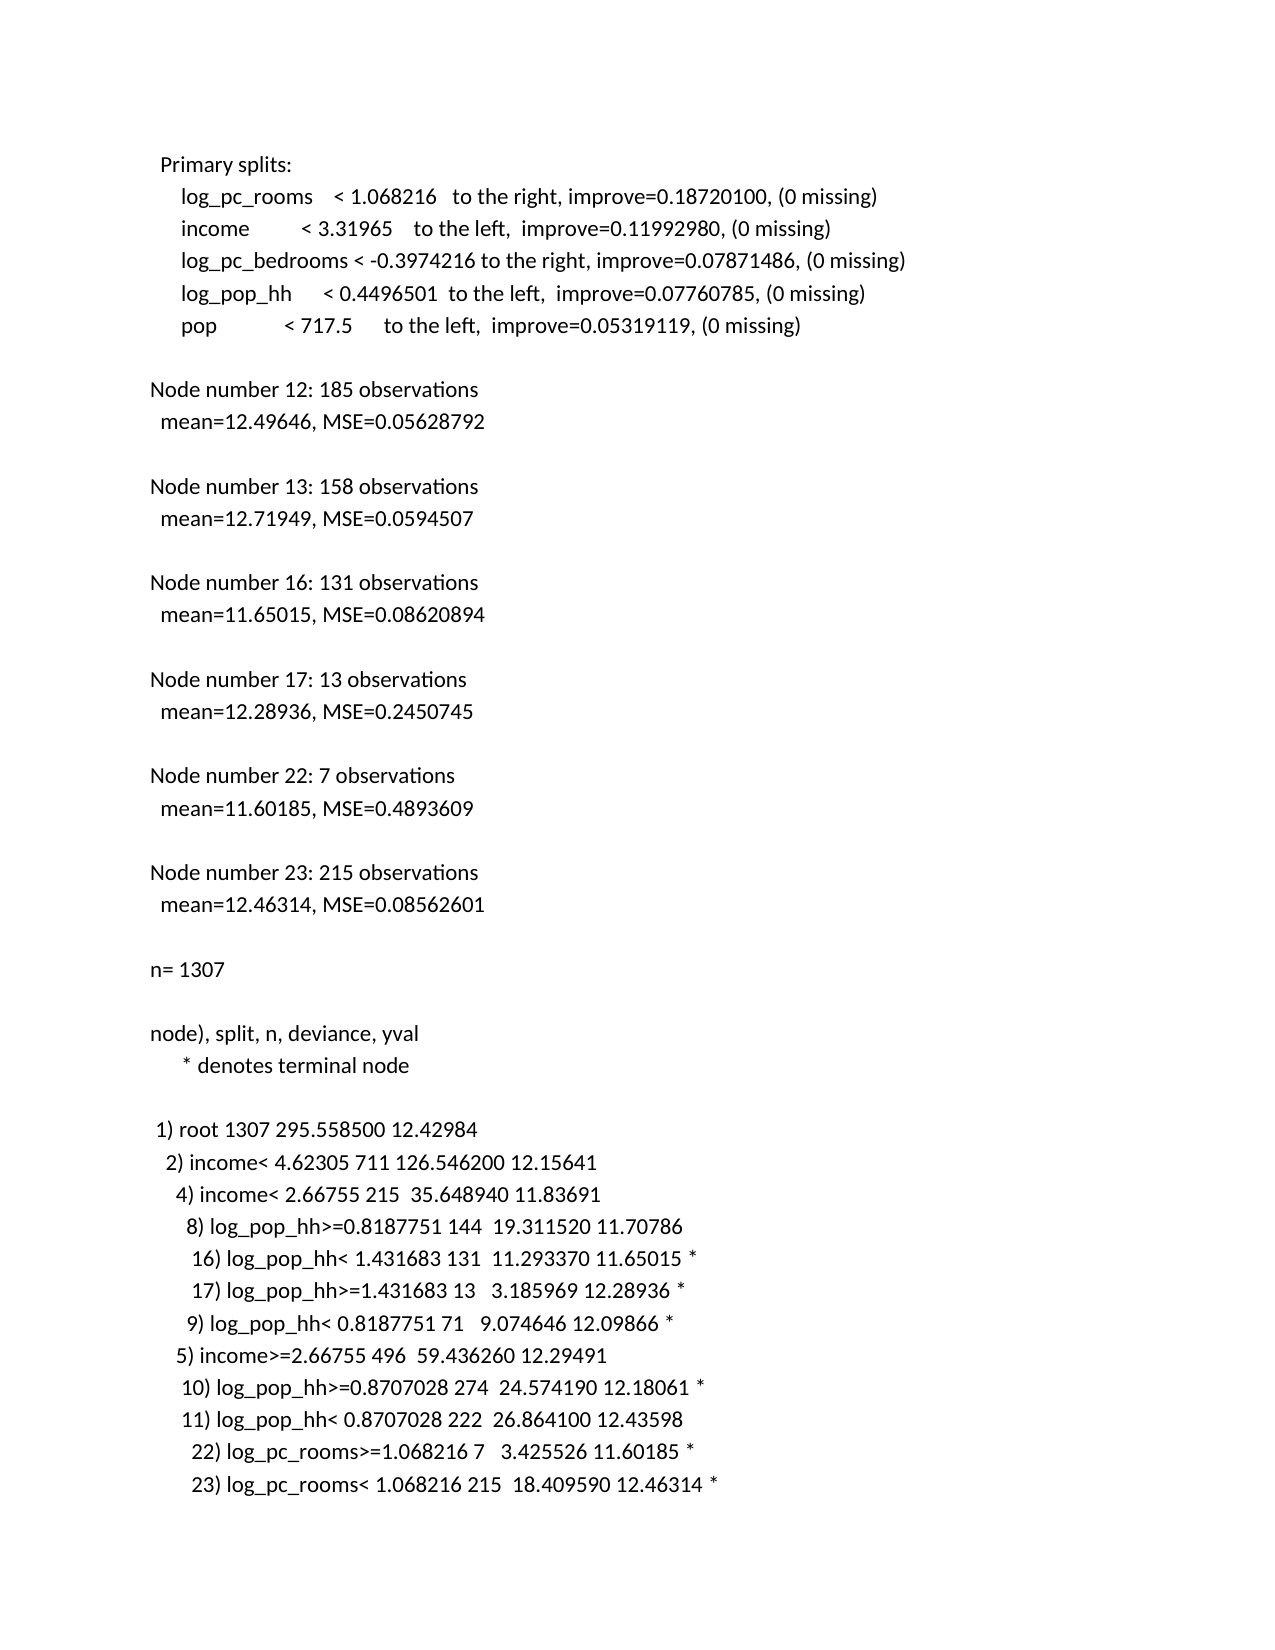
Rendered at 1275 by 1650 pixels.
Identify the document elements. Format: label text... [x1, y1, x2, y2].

text Primary splits: [150, 150, 1125, 178]
text 2) income< 4.62305 711 126.546200 12.15641 [150, 1148, 1125, 1176]
text * denotes terminal node [150, 1051, 1125, 1079]
text Node number 13: 158 observations [150, 472, 1125, 500]
text 22) log_pc_rooms>=1.068216 7 3.425526 11.60185 * [150, 1437, 1125, 1466]
text Node number 16: 131 observations [150, 568, 1125, 596]
text Node number 22: 7 observations [150, 762, 1125, 789]
text mean=11.60185, MSE=0.4893609 [150, 794, 1125, 822]
text 1) root 1307 295.558500 12.42984 [150, 1116, 1125, 1144]
text Node number 23: 215 observations [150, 858, 1125, 886]
text Node number 17: 13 observations [150, 665, 1125, 693]
text 16) log_pop_hh< 1.431683 131 11.293370 11.65015 * [150, 1244, 1125, 1272]
text mean=12.71949, MSE=0.0594507 [150, 504, 1125, 532]
text 17) log_pop_hh>=1.431683 13 3.185969 12.28936 * [150, 1277, 1125, 1304]
text mean=12.28936, MSE=0.2450745 [150, 697, 1125, 725]
text mean=12.46314, MSE=0.08562601 [150, 890, 1125, 918]
text log_pop_hh < 0.4496501 to the left, improve=0.07760785, (0 missing) [150, 279, 1125, 307]
text 8) log_pop_hh>=0.8187751 144 19.311520 11.70786 [150, 1212, 1125, 1240]
text log_pc_bedrooms < -0.3974216 to the right, improve=0.07871486, (0 missing) [150, 247, 1125, 274]
text 23) log_pc_rooms< 1.068216 215 18.409590 12.46314 * [150, 1470, 1125, 1498]
text 10) log_pop_hh>=0.8707028 274 24.574190 12.18061 * [150, 1373, 1125, 1401]
text 5) income>=2.66755 496 59.436260 12.29491 [150, 1341, 1125, 1369]
text n= 1307 [150, 955, 1125, 983]
text mean=12.49646, MSE=0.05628792 [150, 407, 1125, 436]
text 11) log_pop_hh< 0.8707028 222 26.864100 12.43598 [150, 1405, 1125, 1433]
text 9) log_pop_hh< 0.8187751 71 9.074646 12.09866 * [150, 1309, 1125, 1337]
text node), split, n, deviance, yval [150, 1019, 1125, 1047]
text Node number 12: 185 observations [150, 375, 1125, 403]
text mean=11.65015, MSE=0.08620894 [150, 601, 1125, 629]
text log_pc_rooms < 1.068216 to the right, improve=0.18720100, (0 missing) [150, 182, 1125, 210]
text pop < 717.5 to the left, improve=0.05319119, (0 missing) [150, 311, 1125, 339]
text 4) income< 2.66755 215 35.648940 11.83691 [150, 1180, 1125, 1208]
text income < 3.31965 to the left, improve=0.11992980, (0 missing) [150, 214, 1125, 242]
